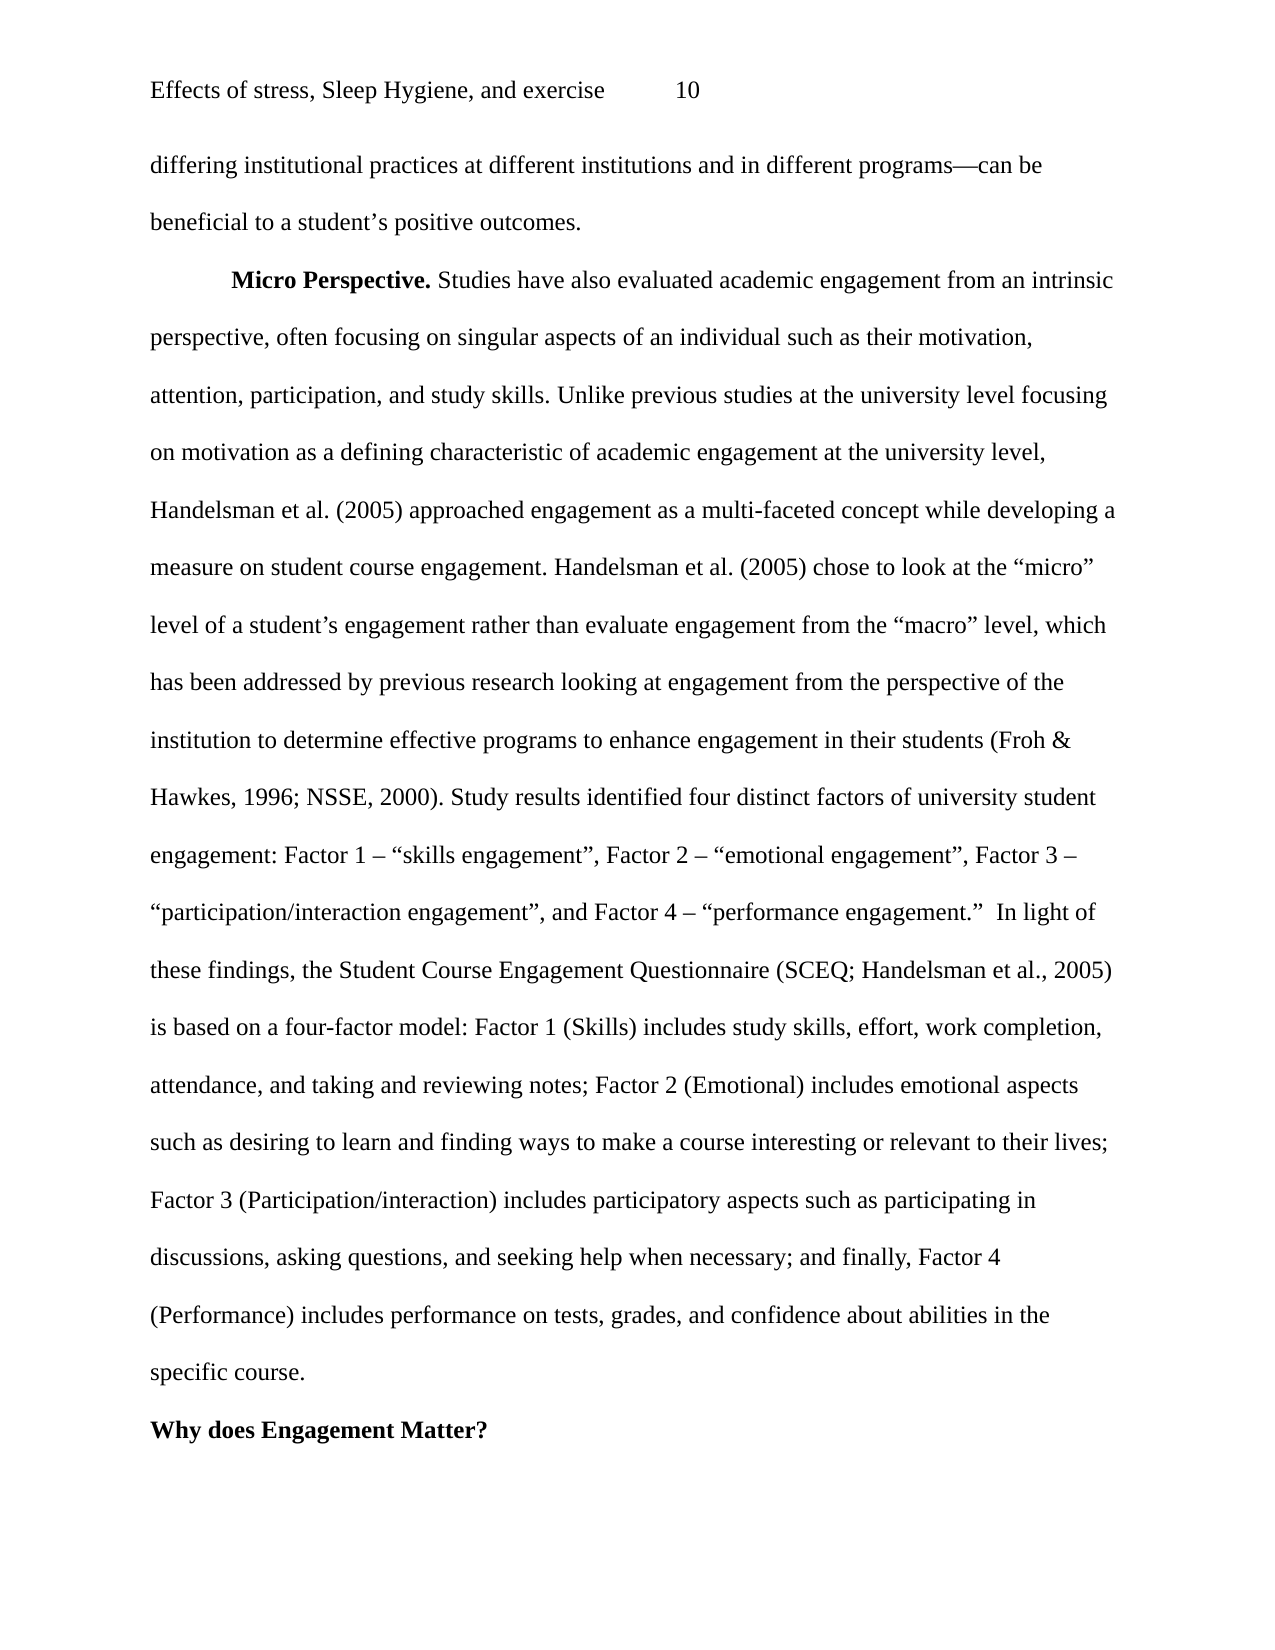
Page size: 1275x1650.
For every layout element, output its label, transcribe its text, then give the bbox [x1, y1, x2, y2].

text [150, 150, 1125, 236]
text Micro Perspective. Studies have also evaluated academic engagement from an intrinsic perspective, often focusing on singular aspects of an individual such as their motivation, attention, participation, and study skills. Unlike previous studies at the university level focusing on motivation as a defining characteristic of academic engagement at the university level, Handelsman et al. (2005) approached engagement as a multi-faceted concept while developing a measure on student course engagement. Handelsman et al. (2005) chose to look at the “micro” level of a student’s engagement rather than evaluate engagement from the “macro” level, which has been addressed by previous research looking at engagement from the perspective of the institution to determine effective programs to enhance engagement in their students (Froh & Hawkes, 1996; NSSE, 2000). Study results identified four distinct factors of university student engagement: Factor 1 – “skills engagement”, Factor 2 – “emotional engagement”, Factor 3 – “participation/interaction engagement”, and Factor 4 – “performance engagement.” In light of these findings, the Student Course Engagement Questionnaire (SCEQ; Handelsman et al., 2005) is based on a four-factor model: Factor 1 (Skills) includes study skills, effort, work completion, attendance, and taking and reviewing notes; Factor 2 (Emotional) includes emotional aspects such as desiring to learn and finding ways to make a course interesting or relevant to their lives; Factor 3 (Participation/interaction) includes participatory aspects such as participating in discussions, asking questions, and seeking help when necessary; and finally, Factor 4 (Performance) includes performance on tests, grades, and confidence about abilities in the specific course. [150, 265, 1125, 1386]
text Why does Engagement Matter? [150, 1415, 1125, 1444]
